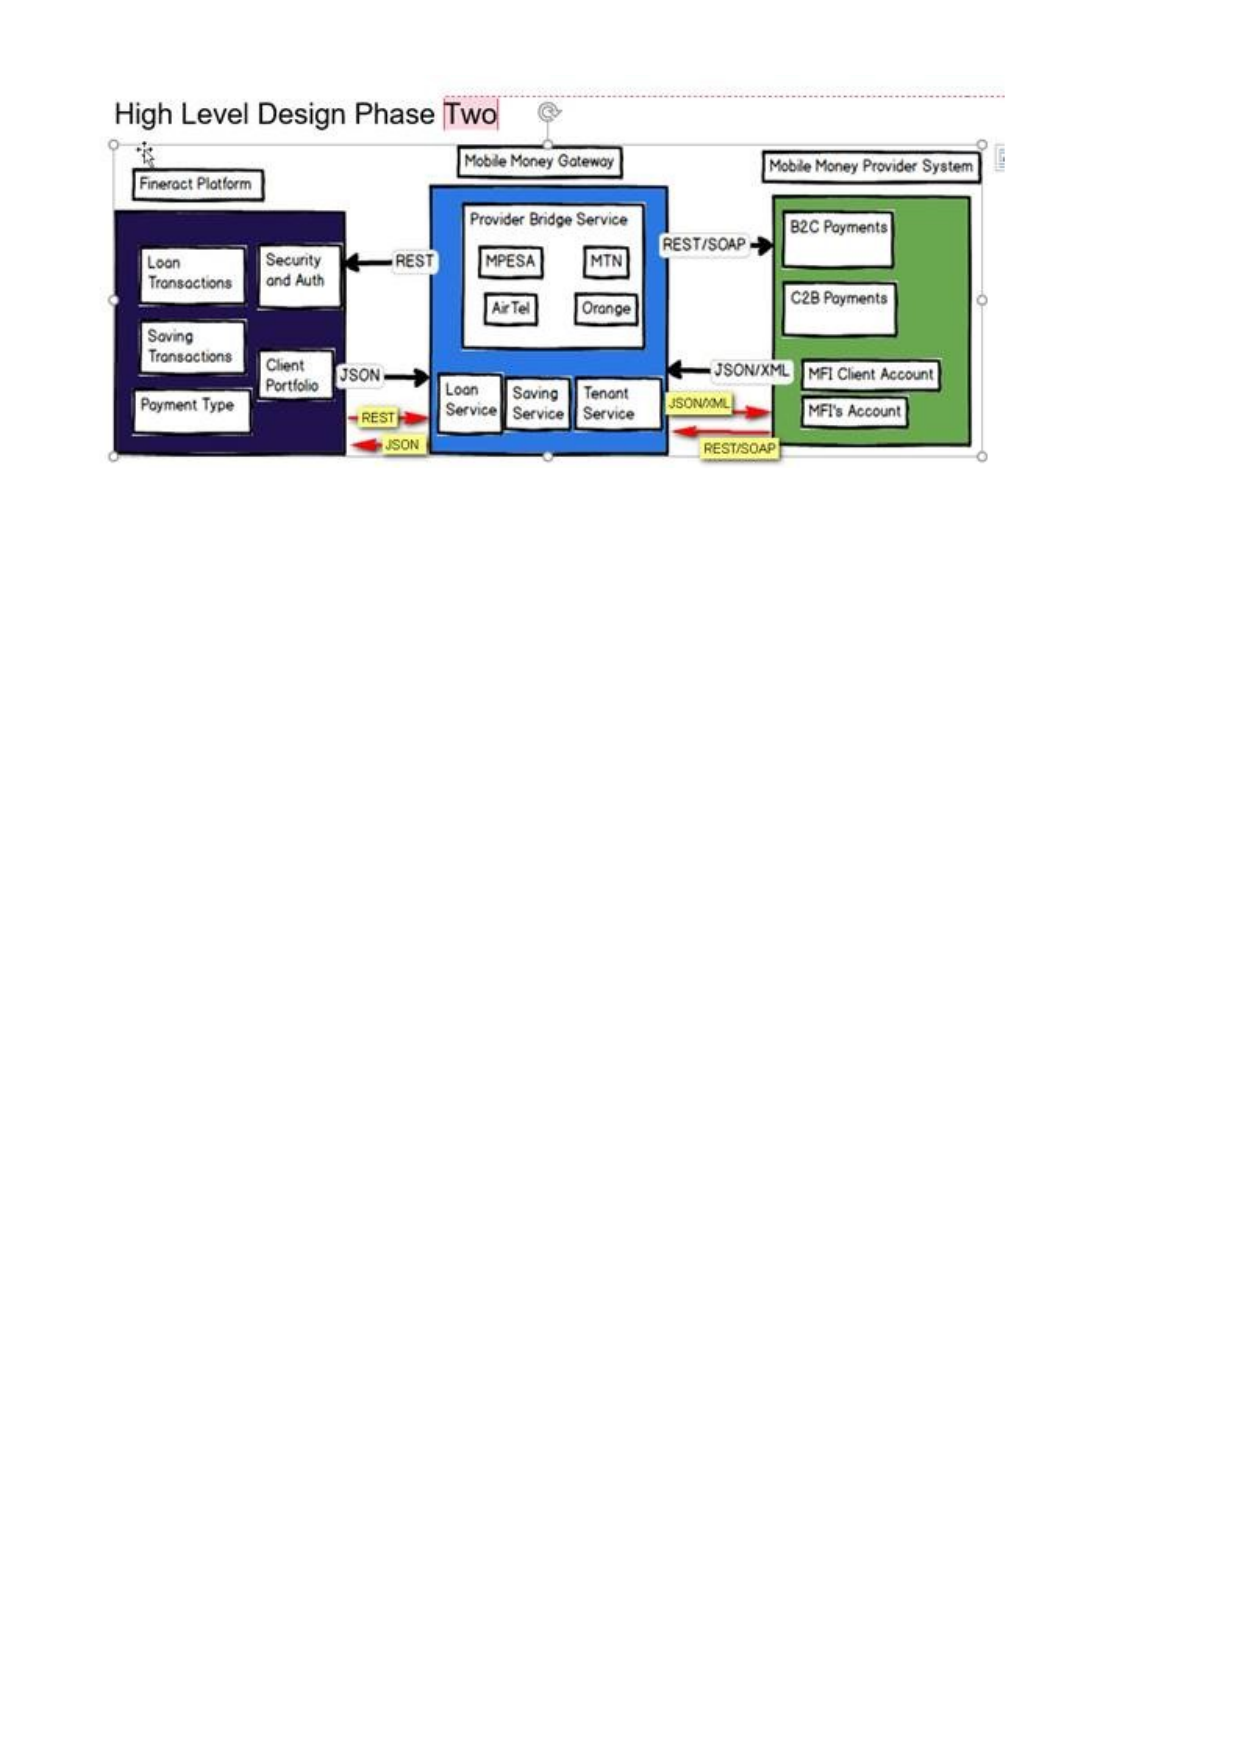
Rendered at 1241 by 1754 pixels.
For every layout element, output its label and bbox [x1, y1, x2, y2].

picture [75, 75, 1005, 468]
